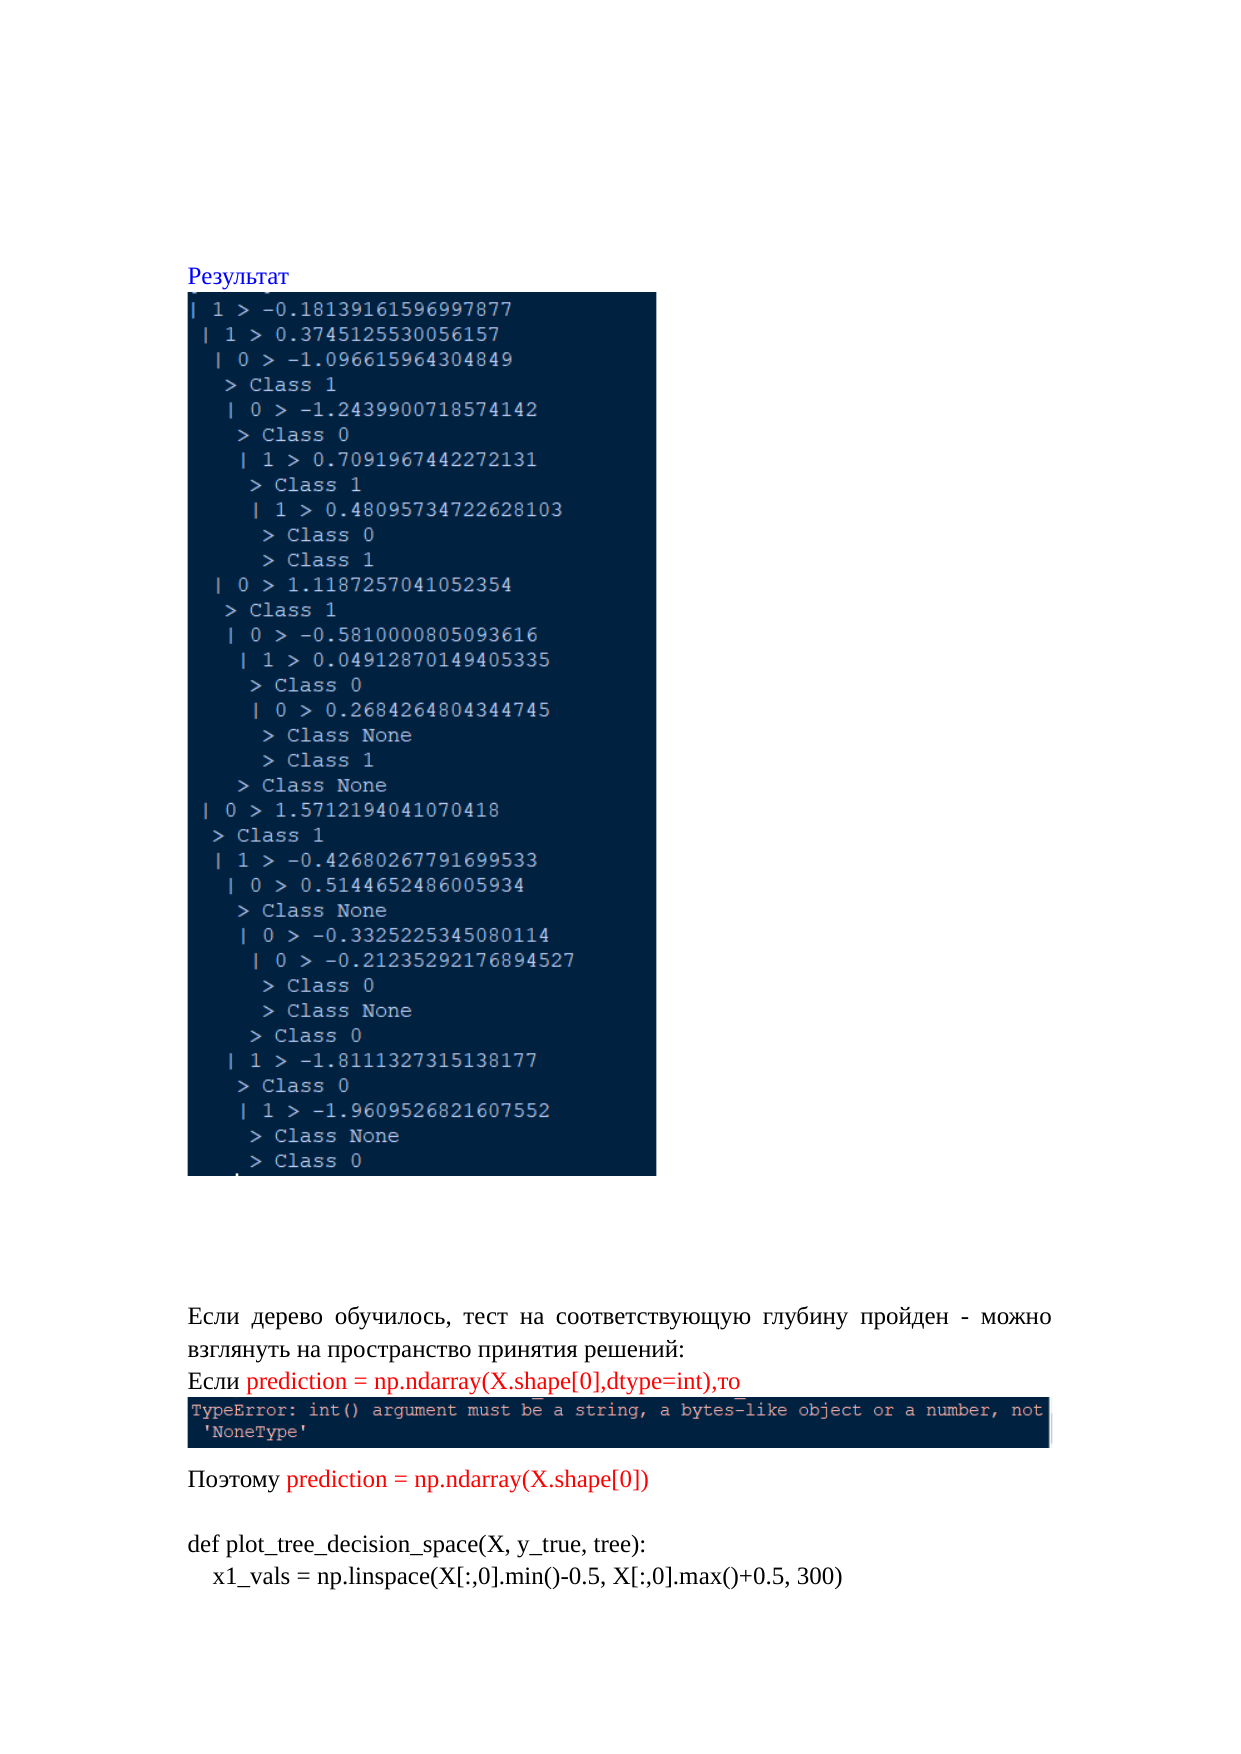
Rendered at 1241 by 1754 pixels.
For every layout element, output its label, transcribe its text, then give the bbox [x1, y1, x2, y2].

text Результат [187, 259, 1053, 292]
text Если prediction = np.ndarray(X.shape[0],dtype=int),то [187, 1364, 1053, 1397]
picture [187, 1397, 1053, 1448]
text x1_vals = np.linspace(X[:,0].min()-0.5, X[:,0].max()+0.5, 300) [187, 1559, 1053, 1592]
picture [187, 292, 657, 1176]
text Если дерево обучилось, тест на соответствующую глубину пройден - можно взглянуть на пространство принятия решений: [187, 1234, 1053, 1364]
text Поэтому prediction = np.ndarray(X.shape[0]) [187, 1462, 1053, 1494]
text def plot_tree_decision_space(X, y_true, tree): [187, 1527, 1053, 1559]
